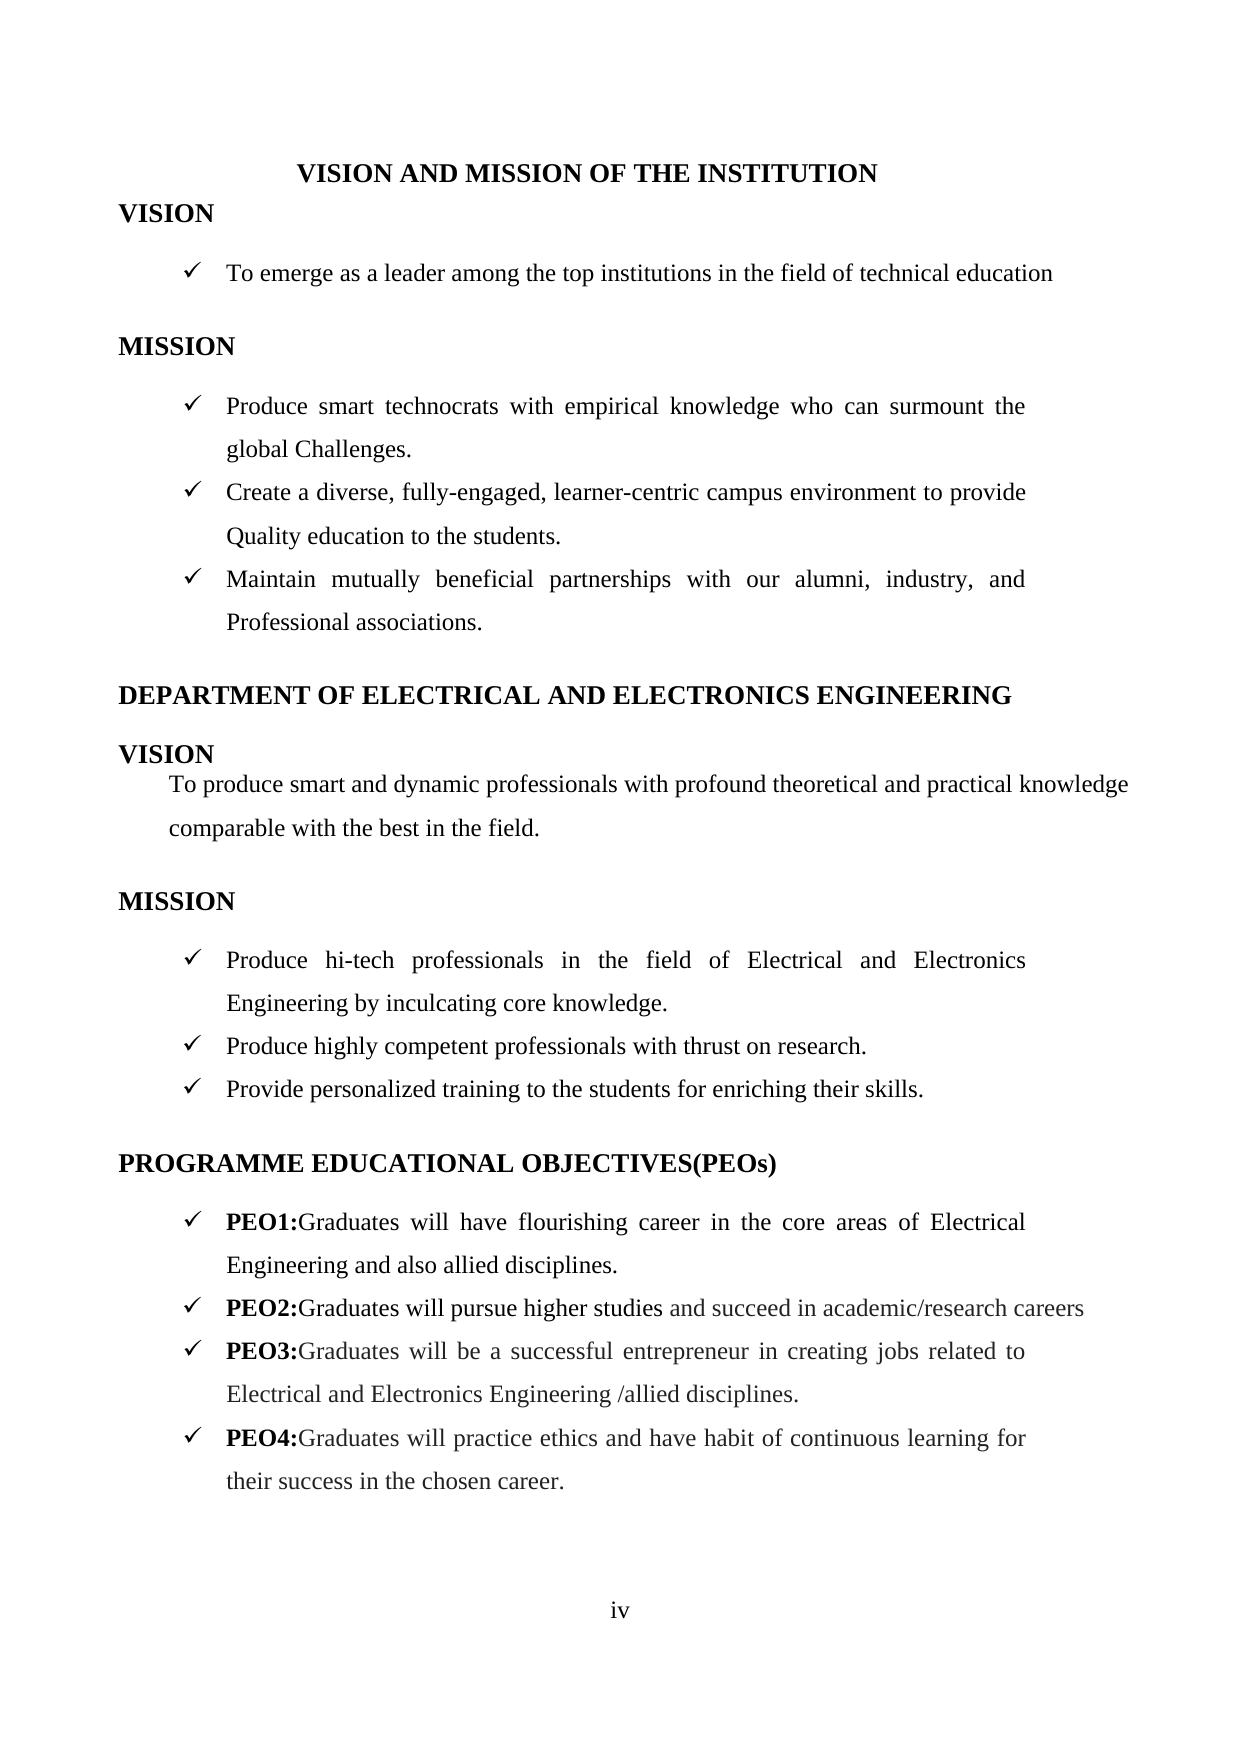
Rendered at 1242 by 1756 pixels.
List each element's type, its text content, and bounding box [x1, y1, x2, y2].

list Produce hi-tech professionals in the field of Electrical and Electronics Engineering by inculcating core knowledge. [182, 945, 1027, 1017]
list Provide personalized training to the students for enriching their skills. [182, 1074, 1146, 1103]
text iv [94, 1595, 1146, 1624]
list PEO4:Graduates will practice ethics and have habit of continuous learning for their success in the chosen career. [182, 1423, 1027, 1494]
text To produce smart and dynamic professionals with profound theoretical and practical knowledge comparable with the best in the field. [169, 769, 1146, 841]
list Produce highly competent professionals with thrust on research. [182, 1031, 1146, 1060]
list Create a diverse, fully-engaged, learner-centric campus environment to provide Quality education to the students. [182, 477, 1027, 549]
list To emerge as a leader among the top institutions in the field of technical education [182, 258, 1146, 287]
subtitle VISION AND MISSION OF THE INSTITUTION [296, 157, 1146, 188]
list PEO3:Graduates will be a successful entrepreneur in creating jobs related to Electrical and Electronics Engineering /allied disciplines. [182, 1336, 1026, 1408]
subtitle DEPARTMENT OF ELECTRICAL AND ELECTRONICS ENGINEERING VISION [118, 651, 1015, 769]
subtitle PROGRAMME EDUCATIONAL OBJECTIVES(PEOs) [118, 1147, 1146, 1178]
list PEO1:Graduates will have flourishing career in the core areas of Electrical Engineering and also allied disciplines. [182, 1207, 1027, 1279]
list Produce smart technocrats with empirical knowledge who can surmount the global Challenges. [182, 391, 1026, 463]
subtitle MISSION [118, 885, 1146, 916]
subtitle MISSION [118, 330, 1146, 362]
list PEO2:Graduates will pursue higher studies and succeed in academic/research careers [182, 1293, 1146, 1322]
text VISION [118, 197, 1146, 228]
list Maintain mutually beneficial partnerships with our alumni, industry, and Professional associations. [182, 564, 1026, 636]
